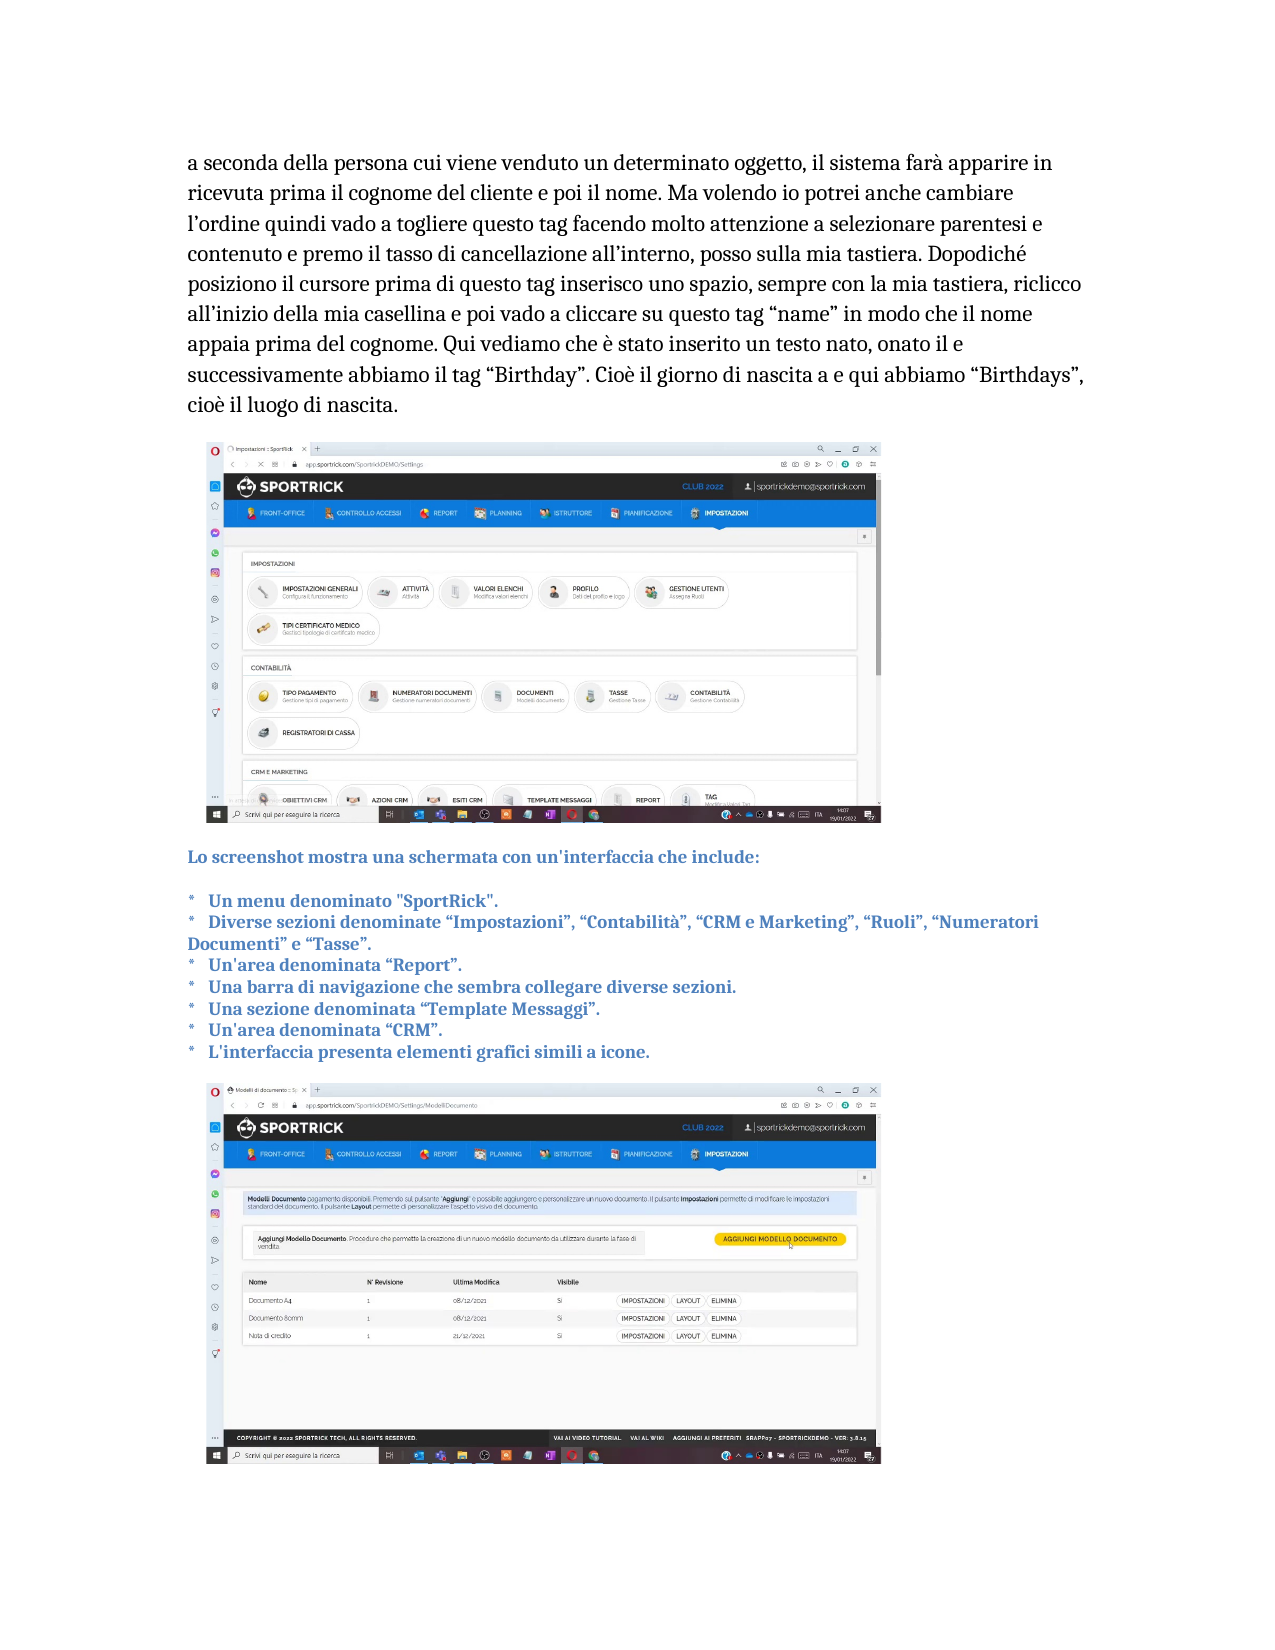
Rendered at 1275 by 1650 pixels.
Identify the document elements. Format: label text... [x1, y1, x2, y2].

picture [206, 442, 882, 823]
picture [206, 1083, 882, 1464]
text Lo screenshot mostra una schermata con un'interfaccia che include: * Un menu denominato "SportRick". * Diverse sezioni denominate “Impostazioni”, “Contabilità”, “CRM e Marketing”, “Ruoli”, “Numeratori Documenti” e “Tasse”. * Un'area denominata “Report”. * Una barra di navigazione che sembra collegare diverse sezioni. * Una sezione denominata “Template Messaggi”. * Un'area denominata “CRM”. * L'interfaccia presenta elementi grafici simili a icone. [187, 847, 1087, 1063]
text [187, 150, 1087, 418]
